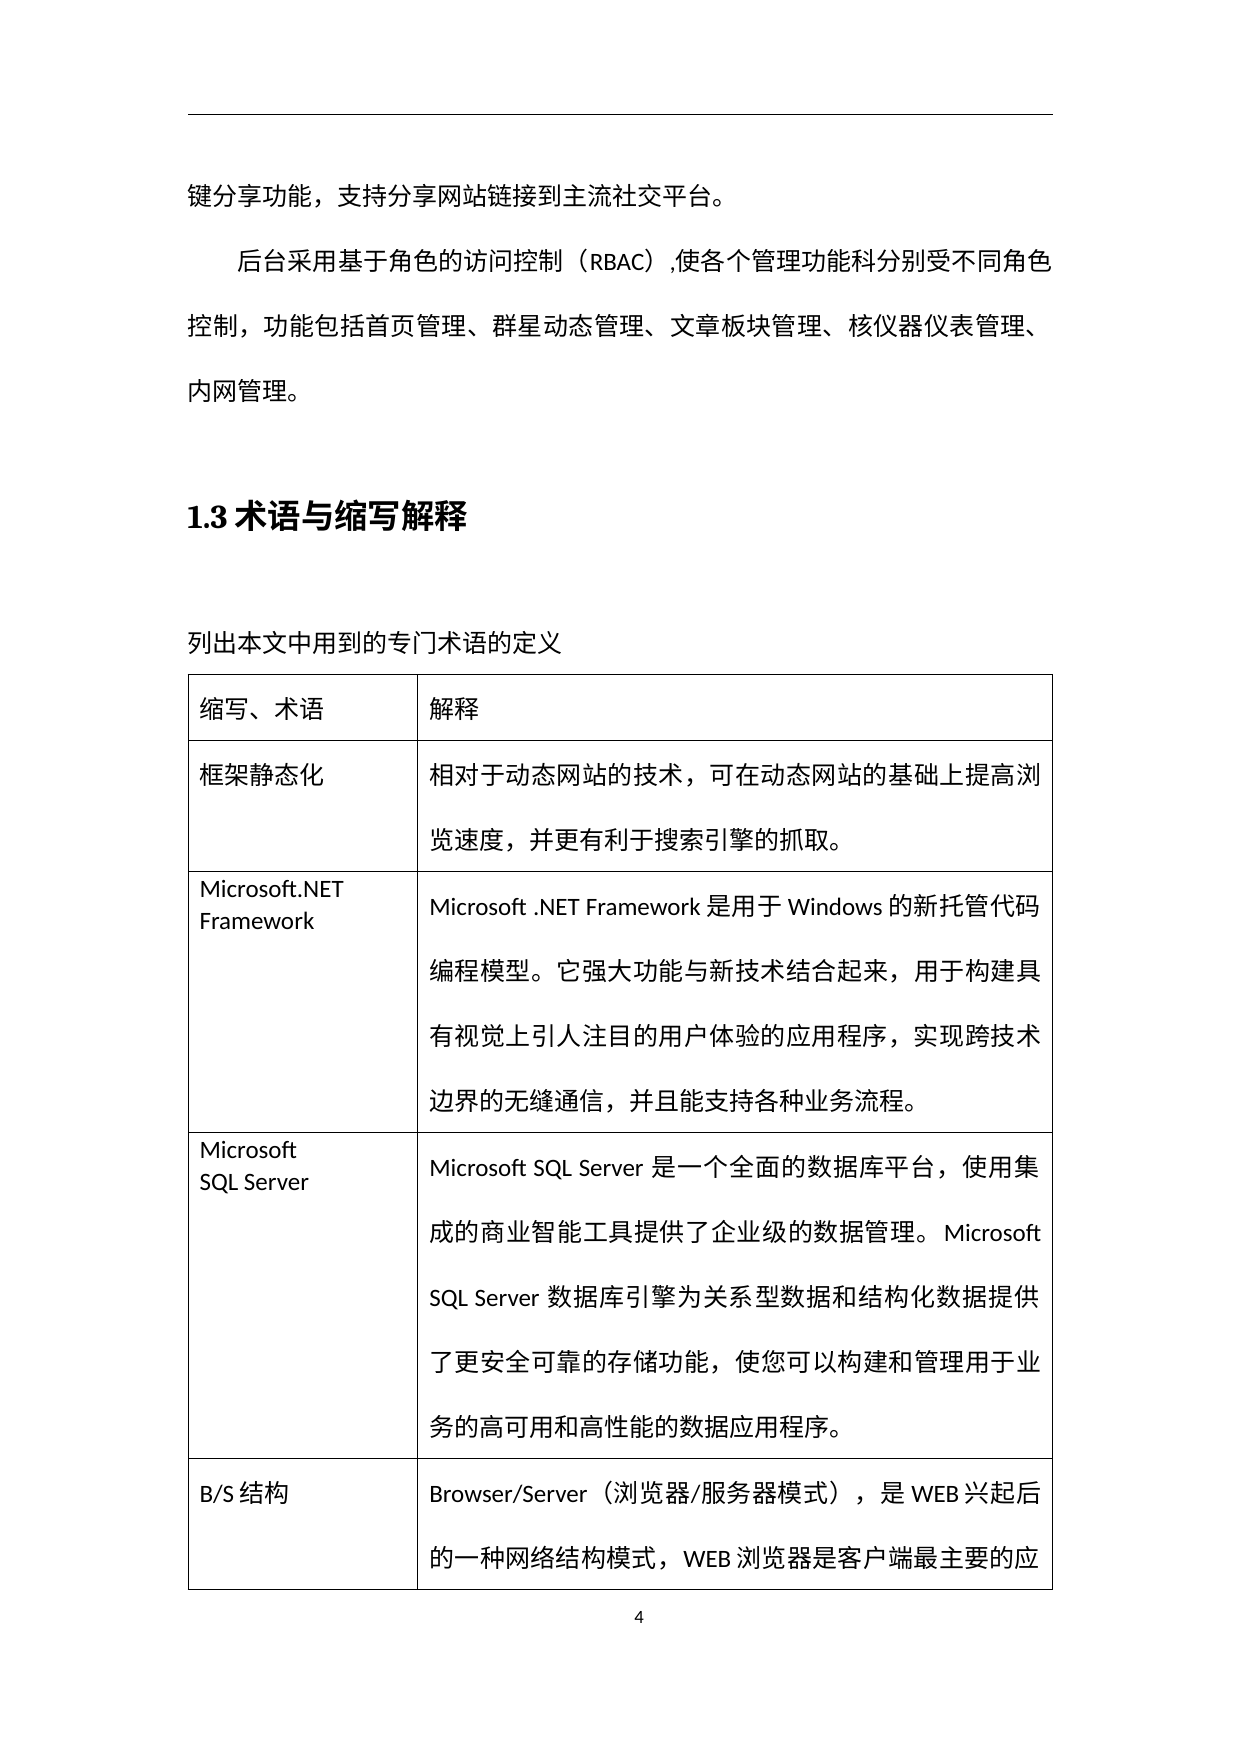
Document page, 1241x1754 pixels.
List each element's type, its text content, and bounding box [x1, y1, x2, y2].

table_cell Microsoft SQL Server [189, 1133, 417, 1458]
table_cell Microsoft SQL Server 是一个全面的数据库平台，使用集成的商业智能工具提供了企业级的数据管理。Microsoft SQL Server 数据库引擎为关系型数据和结构化数据提供了更安全可靠的存储功能，使您可以构建和管理用于业务的高可用和高性能的数据应用程序。 [418, 1133, 1052, 1458]
table_header 解释 [418, 675, 1052, 740]
table_cell Microsoft .NET Framework是用于Windows的新托管代码编程模型。它强大功能与新技术结合起来，用于构建具有视觉上引人注目的用户体验的应用程序，实现跨技术边界的无缝通信，并且能支持各种业务流程。 [418, 872, 1052, 1132]
table_cell 框架静态化 [189, 741, 417, 871]
table_cell 相对于动态网站的技术，可在动态网站的基础上提高浏览速度，并更有利于搜索引擎的抓取。 [418, 741, 1052, 871]
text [187, 162, 1053, 227]
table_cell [418, 1459, 1052, 1589]
table_cell Microsoft.NET Framework [189, 872, 417, 1132]
text 后台采用基于角色的访问控制（RBAC）,使各个管理功能科分别受不同角色控制，功能包括首页管理、群星动态管理、文章板块管理、核仪器仪表管理、内网管理。 [187, 227, 1053, 422]
table_header 缩写、术语 [189, 675, 417, 740]
table_cell B/S结构 [189, 1459, 417, 1589]
subtitle 1.3术语与缩写解释 [187, 482, 1053, 547]
text 列出本文中用到的专门术语的定义 [187, 609, 1053, 674]
